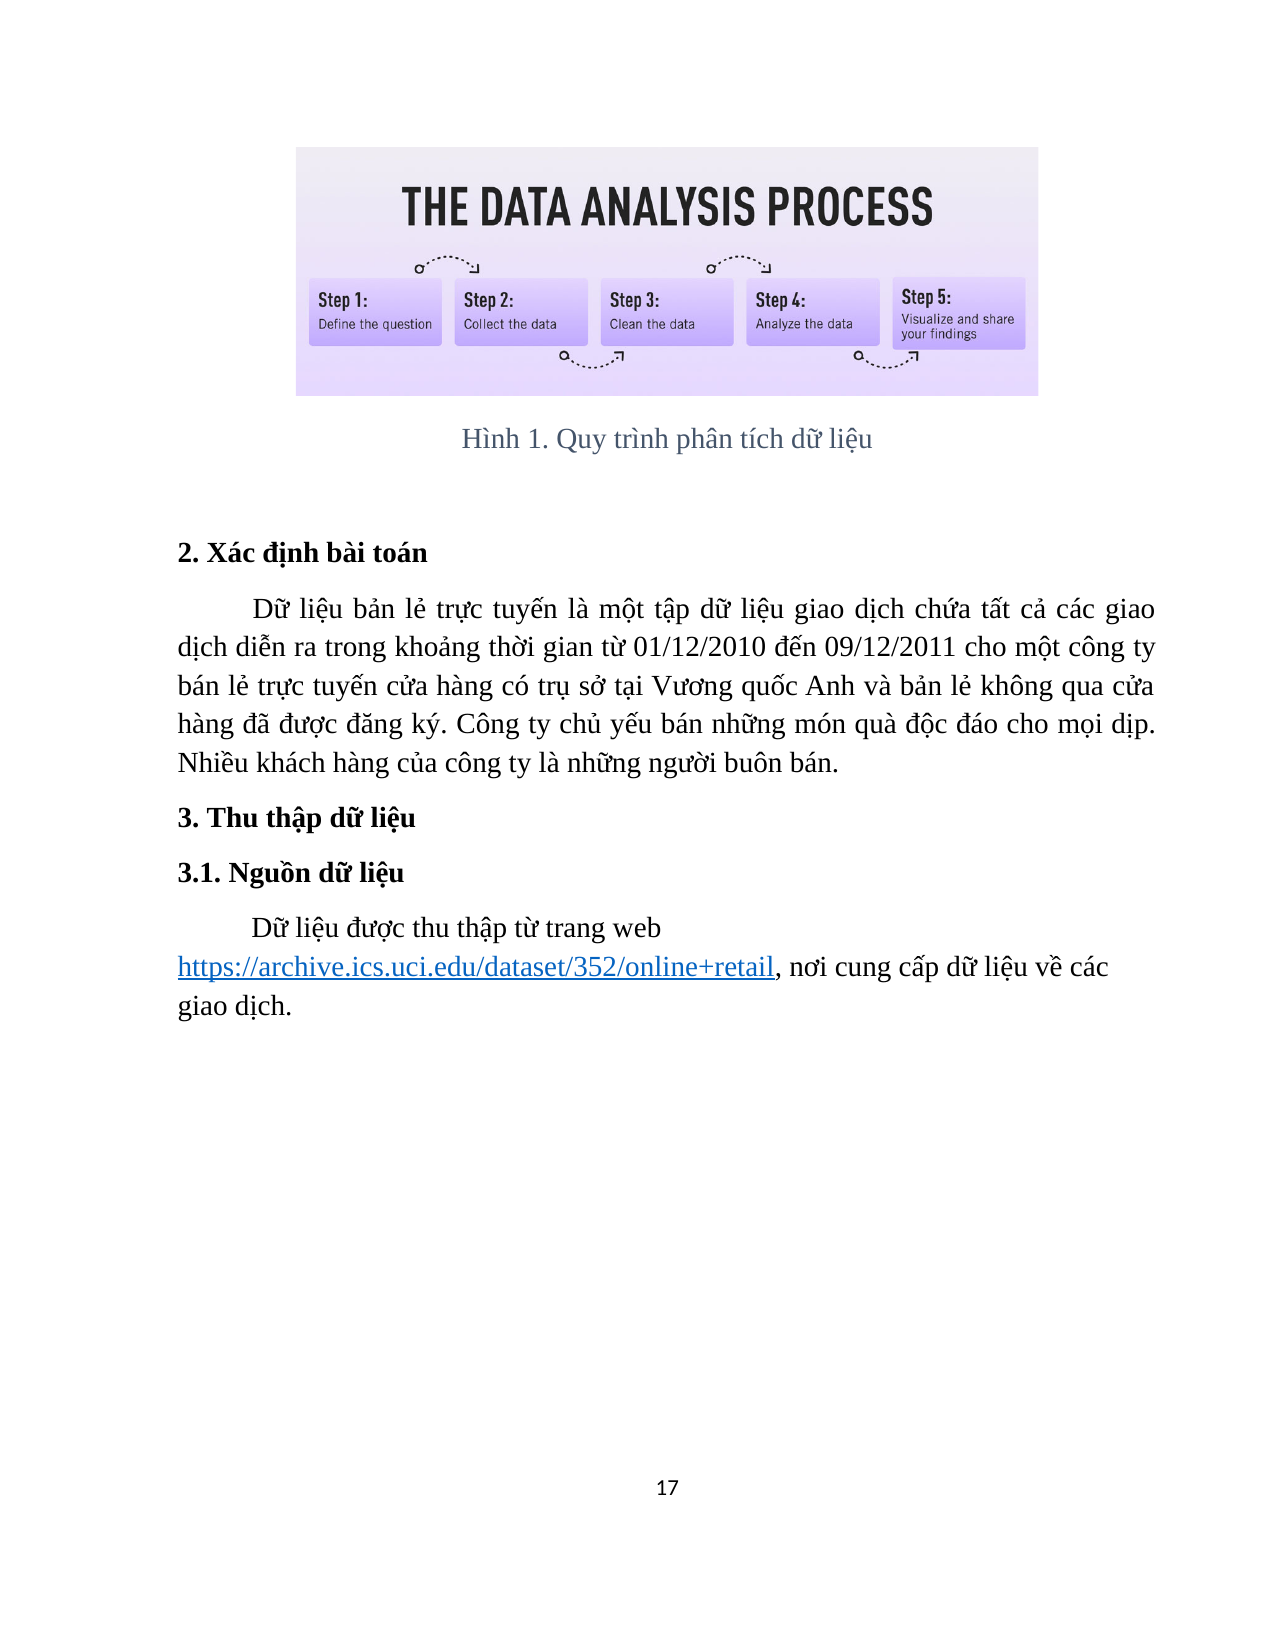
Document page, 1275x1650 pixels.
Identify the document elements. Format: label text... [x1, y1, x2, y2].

text Hình 1. Quy trình phân tích dữ liệu [177, 421, 1157, 454]
subtitle 3.1. Nguồn dữ liệu [177, 855, 1157, 889]
text Dữ liệu bản lẻ trực tuyến là một tập dữ liệu giao dịch chứa tất cả các giao dịch diễn ra trong khoảng thời gian từ 01/12/2010 đến 09/12/2011 cho một công ty bán lẻ trực tuyến cửa hàng có trụ sở tại Vương quốc Anh và bản lẻ không qua cửa hàng đã được đăng ký. Công ty chủ yếu bán những món quà độc đáo cho mọi dịp. Nhiều khách hàng của công ty là những người buôn bán. [177, 591, 1157, 778]
picture [295, 147, 1039, 396]
subtitle 2. Xác định bài toán [177, 536, 1157, 569]
subtitle 3. Thu thập dữ liệu [177, 800, 1157, 834]
text Dữ liệu được thu thập từ trang web https://archive.ics.uci.edu/dataset/352/online+retail, nơi cung cấp dữ liệu về các giao dịch. [177, 911, 1157, 1021]
